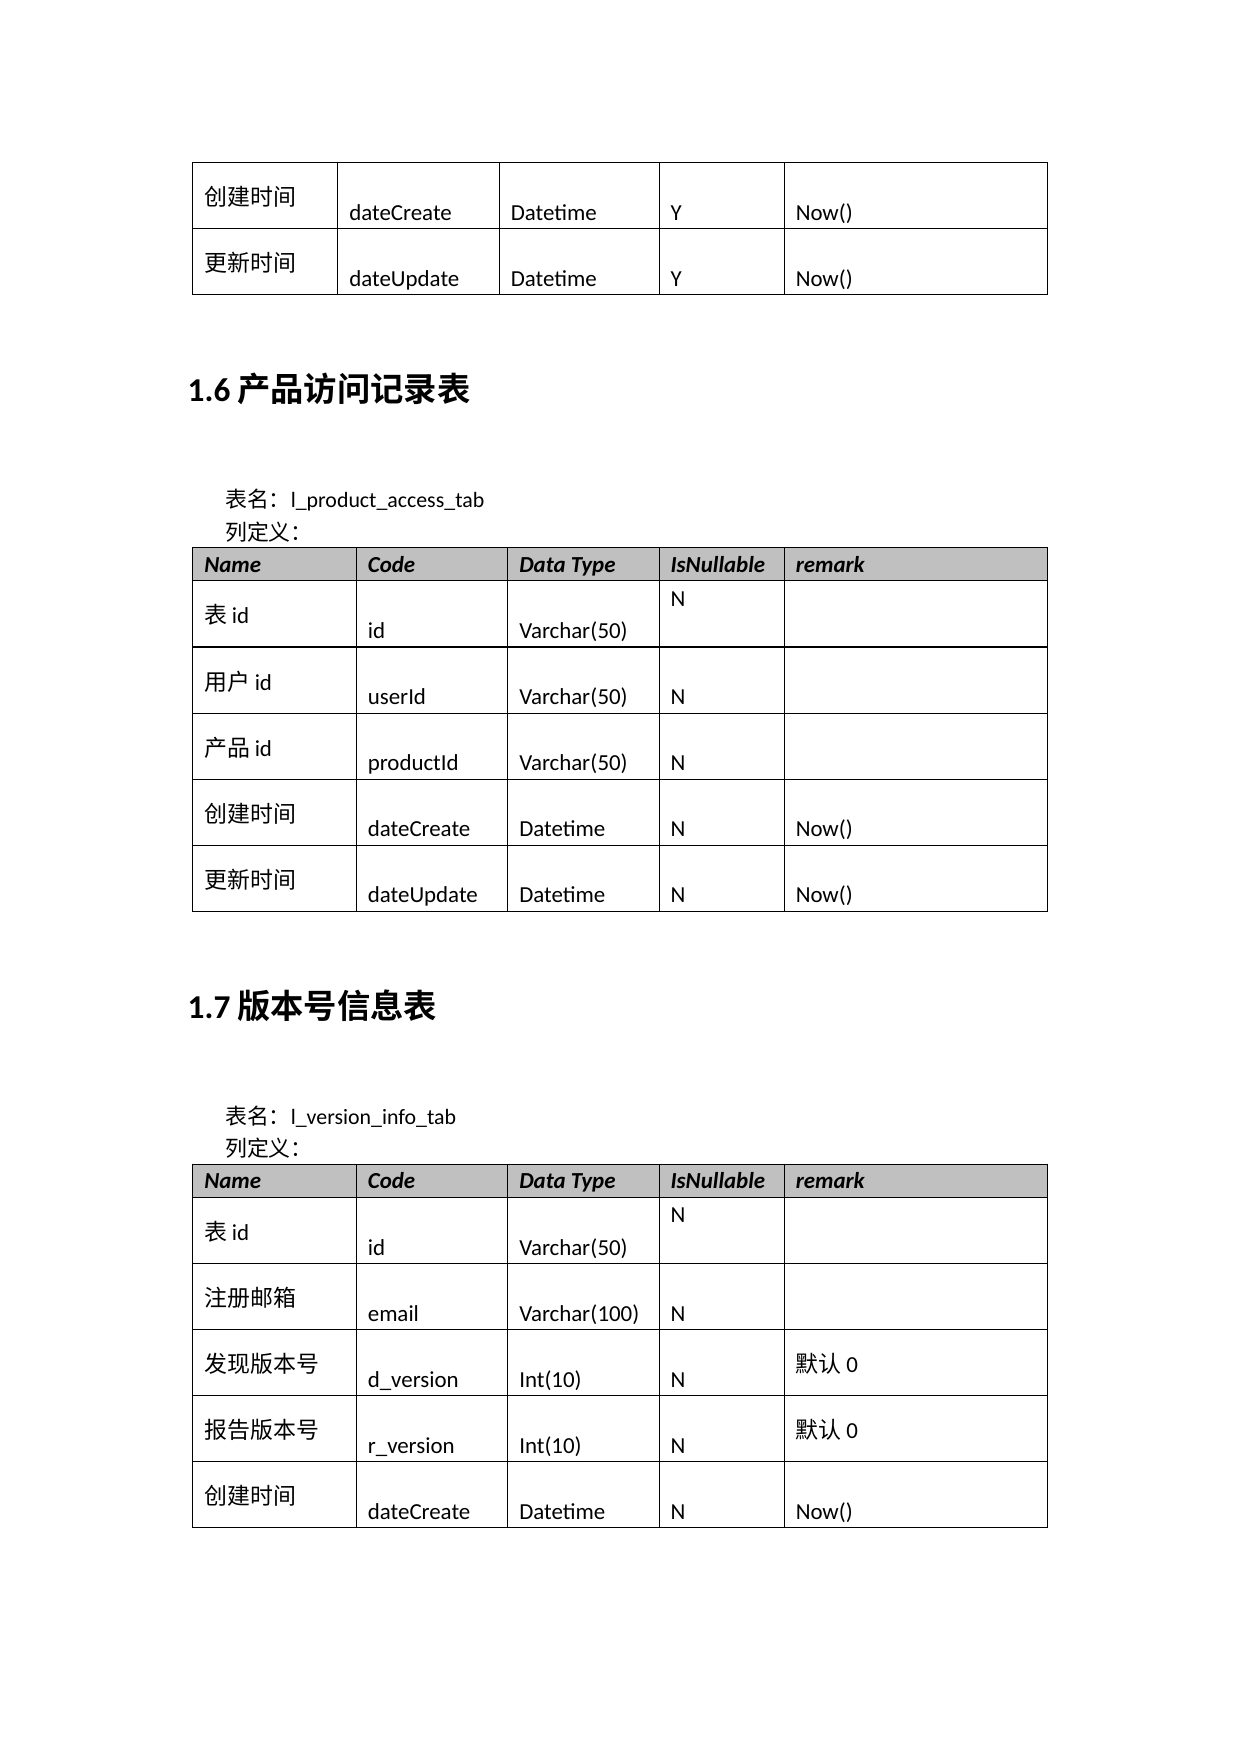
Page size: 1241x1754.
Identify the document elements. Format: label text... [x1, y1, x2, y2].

table_cell r_version [357, 1396, 507, 1461]
table_cell dateUpdate [338, 229, 499, 294]
subtitle 1.6产品访问记录表 [187, 355, 1053, 420]
table_cell Datetime [508, 1462, 659, 1527]
list 列定义： [225, 514, 1053, 547]
table_cell Y [660, 163, 784, 228]
table_cell N [660, 1198, 784, 1263]
table_cell N [660, 846, 784, 911]
table_cell Now() [785, 846, 1047, 911]
table_header Name [193, 1165, 356, 1197]
table_cell 创建时间 [193, 163, 337, 228]
table_cell Now() [785, 1462, 1047, 1527]
list 列定义： [225, 1131, 1053, 1163]
table_header Code [357, 1165, 507, 1197]
table_cell 创建时间 [193, 1462, 356, 1527]
table_cell [785, 1198, 1047, 1263]
table_cell d_version [357, 1330, 507, 1395]
table_cell productId [357, 714, 507, 778]
table_cell 注册邮箱 [193, 1264, 356, 1329]
list 表名：l_product_access_tab [225, 482, 1053, 514]
table_cell [785, 1264, 1047, 1329]
table_cell Varchar(50) [508, 1198, 659, 1263]
table_cell Varchar(50) [508, 581, 659, 646]
table_header Data Type [508, 1165, 659, 1197]
table_cell N [660, 1462, 784, 1527]
subtitle 1.7版本号信息表 [187, 971, 1053, 1036]
table_cell N [660, 1264, 784, 1329]
table_cell Datetime [508, 780, 659, 844]
table_header IsNullable [660, 1165, 784, 1197]
table_cell 报告版本号 [193, 1396, 356, 1461]
table_cell [785, 714, 1047, 778]
table_cell Y [660, 229, 784, 294]
table_cell Datetime [500, 163, 659, 228]
table_cell 更新时间 [193, 846, 356, 911]
table_cell id [357, 581, 507, 646]
table_cell id [357, 1198, 507, 1263]
table_cell Varchar(50) [508, 714, 659, 778]
table_cell Int(10) [508, 1330, 659, 1395]
table_cell N [660, 648, 784, 712]
table_header IsNullable [660, 548, 784, 580]
list 表名：l_version_info_tab [225, 1098, 1053, 1131]
table_cell Now() [785, 163, 1047, 228]
table_cell dateUpdate [357, 846, 507, 911]
table_header Code [357, 548, 507, 580]
table_cell dateCreate [338, 163, 499, 228]
table_cell 表id [193, 1198, 356, 1263]
table_header Data Type [508, 548, 659, 580]
table_cell userId [357, 648, 507, 712]
table_cell N [660, 780, 784, 844]
table_header remark [785, 548, 1047, 580]
table_header remark [785, 1165, 1047, 1197]
table_cell 更新时间 [193, 229, 337, 294]
table_cell 产品id [193, 714, 356, 778]
table_cell N [660, 581, 784, 646]
table_cell 表id [193, 581, 356, 646]
table_cell Varchar(100) [508, 1264, 659, 1329]
table_cell Varchar(50) [508, 648, 659, 712]
table_cell Now() [785, 780, 1047, 844]
table_cell dateCreate [357, 1462, 507, 1527]
table_cell [785, 648, 1047, 712]
table_cell N [660, 1330, 784, 1395]
table_cell 默认0 [785, 1396, 1047, 1461]
table_cell email [357, 1264, 507, 1329]
table_cell N [660, 1396, 784, 1461]
table_cell 用户id [193, 648, 356, 712]
table_cell Now() [785, 229, 1047, 294]
table_cell 默认0 [785, 1330, 1047, 1395]
table_cell [785, 581, 1047, 646]
table_cell Datetime [508, 846, 659, 911]
table_cell Int(10) [508, 1396, 659, 1461]
table_cell dateCreate [357, 780, 507, 844]
table_cell Datetime [500, 229, 659, 294]
table_cell 创建时间 [193, 780, 356, 844]
table_header Name [193, 548, 356, 580]
table_cell N [660, 714, 784, 778]
table_cell 发现版本号 [193, 1330, 356, 1395]
